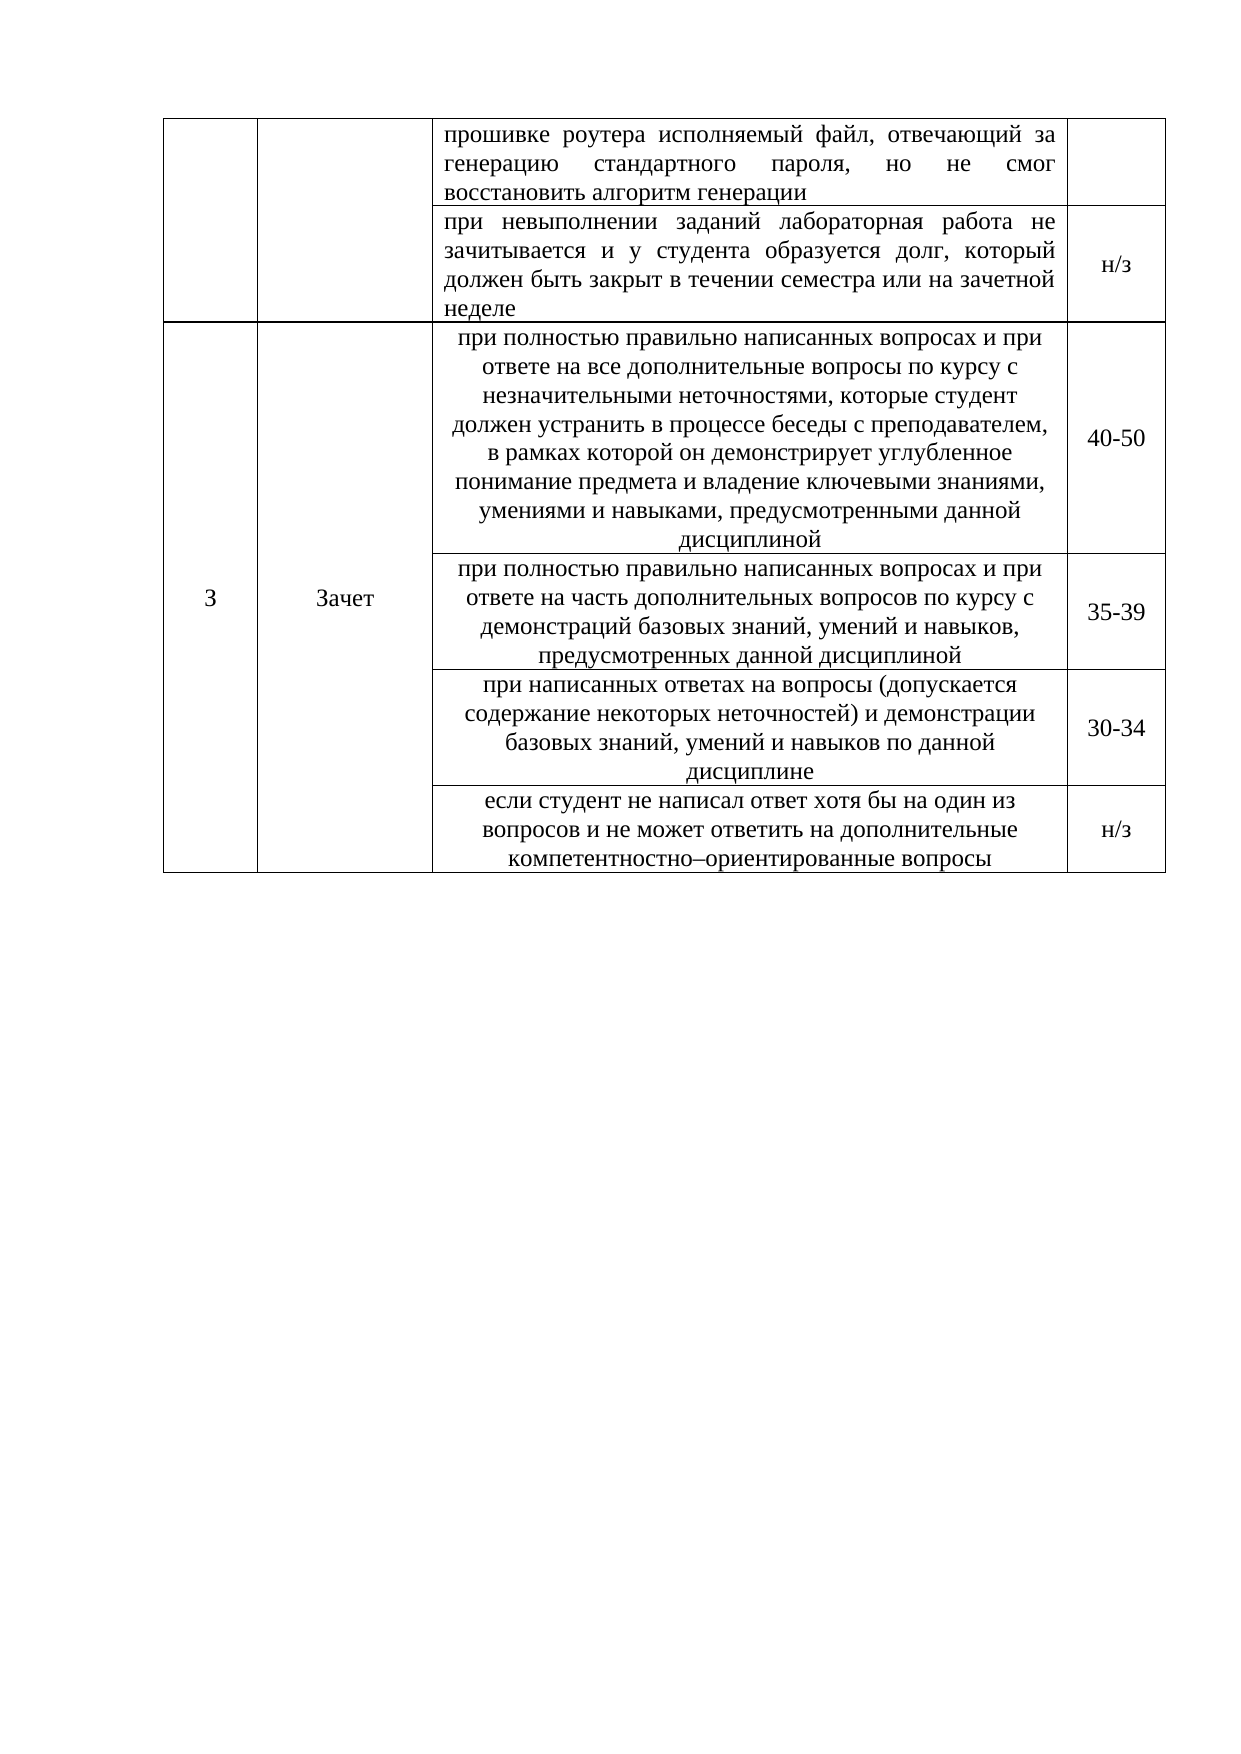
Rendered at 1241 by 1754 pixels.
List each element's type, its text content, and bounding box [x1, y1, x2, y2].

table_cell 4 [1068, 119, 1165, 205]
table_cell 40-50 [1068, 323, 1165, 552]
table_cell Зачет [258, 323, 432, 872]
table_cell З [164, 323, 257, 872]
table_cell н/з [1068, 786, 1165, 872]
table_cell при полностью правильно написанных вопросах и при ответе на часть дополнительных вопросов по курсу с демонстраций базовых знаний, умений и навыков, предусмотренных данной дисциплиной [433, 554, 1067, 668]
table_cell 30-34 [1068, 670, 1165, 784]
table_cell 35-39 [1068, 554, 1165, 668]
table_cell при полностью правильно написанных вопросах и при ответе на все дополнительные вопросы по курсу с незначительными неточностями, которые студент должен устранить в процессе беседы с преподавателем, в рамках которой он демонстрирует углубленное понимание предмета и владение ключевыми знаниями, умениями и навыками, предусмотренными данной дисциплиной [433, 323, 1067, 552]
table_cell при написанных ответах на вопросы (допускается содержание некоторых неточностей) и демонстрации базовых знаний, умений и навыков по данной дисциплине [433, 670, 1067, 784]
table_cell если студент не написал ответ хотя бы на один из вопросов и не может ответить на дополнительные компетентностно–ориентированные вопросы [433, 786, 1067, 872]
table_cell н/з [1068, 206, 1165, 321]
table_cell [433, 119, 1067, 205]
